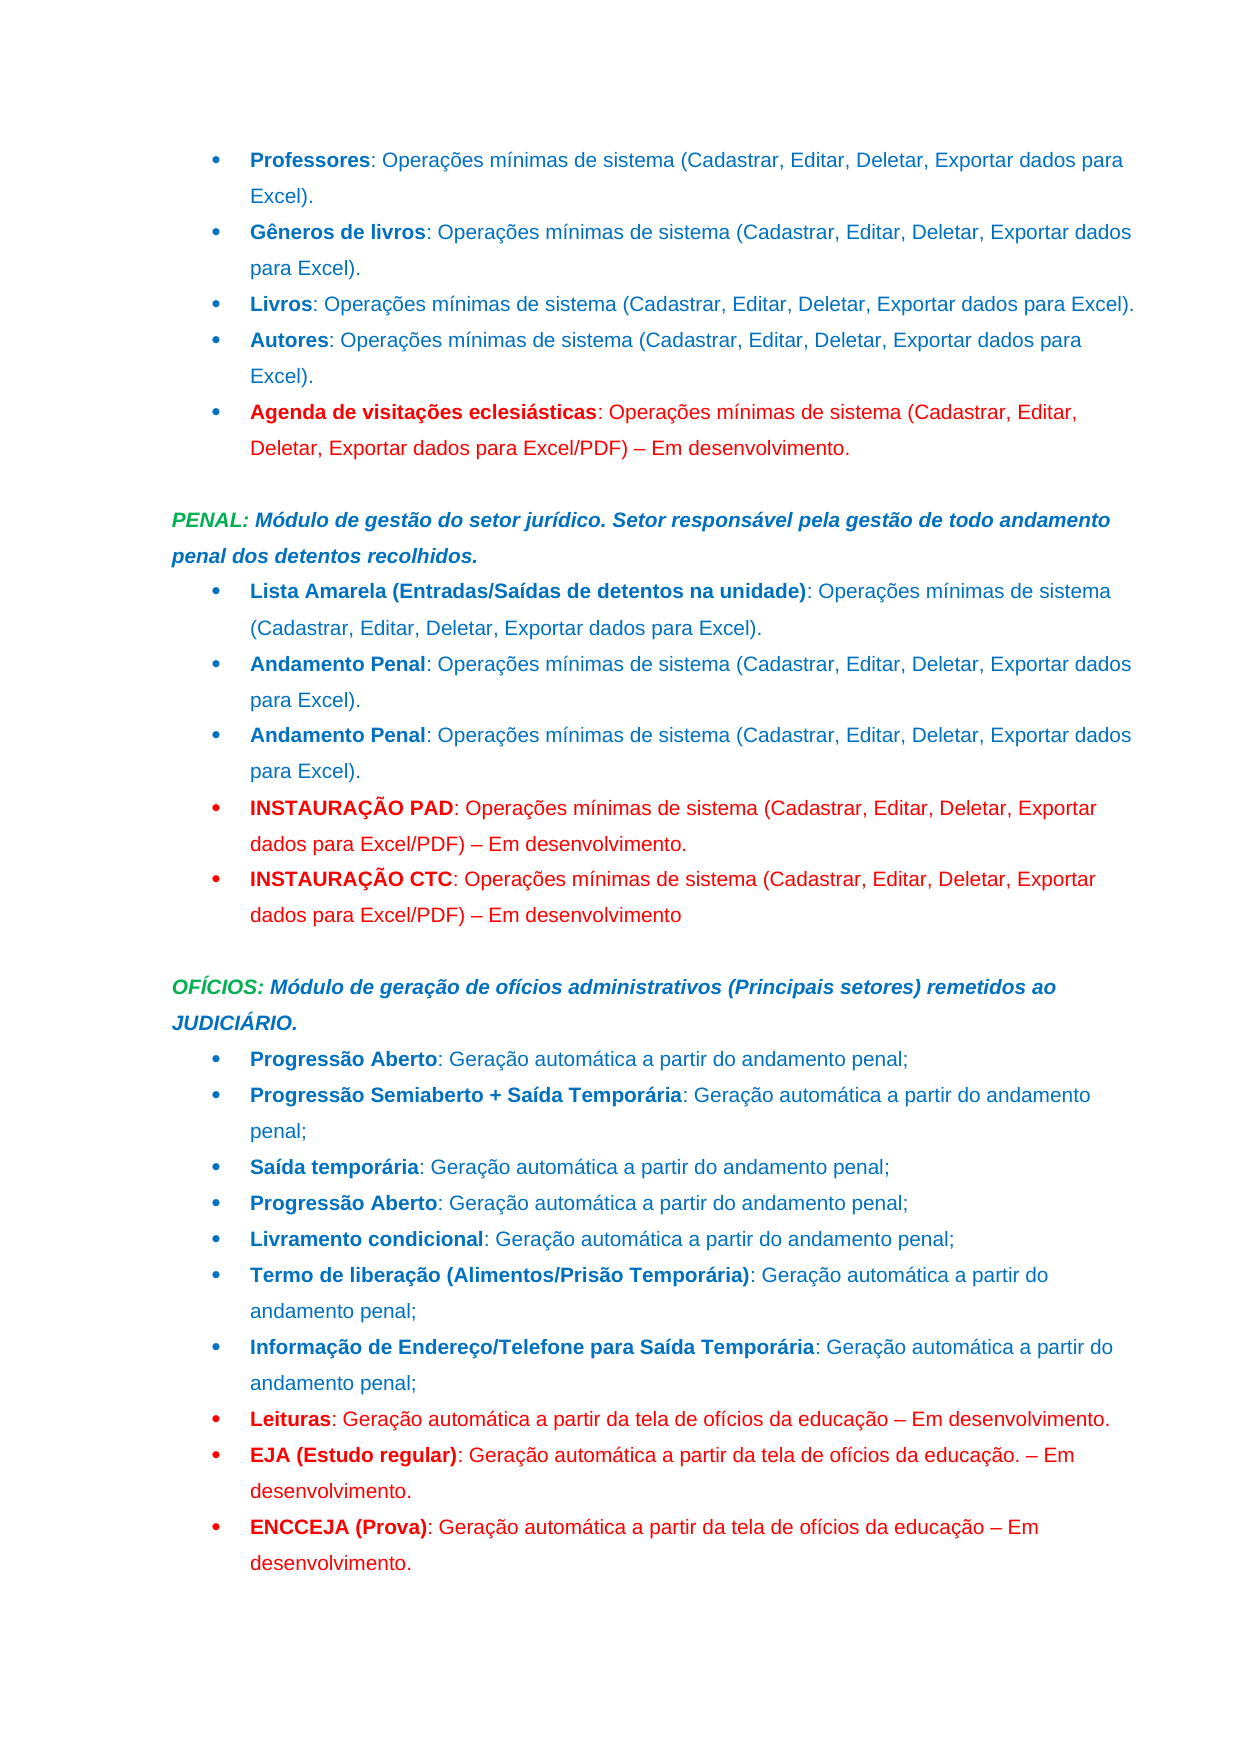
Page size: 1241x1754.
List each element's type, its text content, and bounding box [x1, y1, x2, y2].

list Progressão Aberto: Geração automática a partir do andamento penal; [212, 1191, 1137, 1215]
text OFÍCIOS: Módulo de geração de ofícios administrativos (Principais setores) remetidos ao JUDICIÁRIO. [172, 975, 1137, 1035]
list Andamento Penal: Operações mínimas de sistema (Cadastrar, Editar, Deletar, Exportar dados para Excel). [212, 723, 1137, 783]
list Lista Amarela (Entradas/Saídas de detentos na unidade): Operações mínimas de sistema (Cadastrar, Editar, Deletar, Exportar dados para Excel). [212, 579, 1137, 639]
list Termo de liberação (Alimentos/Prisão Temporária): Geração automática a partir do andamento penal; [212, 1263, 1137, 1323]
list Saída temporária: Geração automática a partir do andamento penal; [212, 1155, 1137, 1179]
list EJA (Estudo regular): Geração automática a partir da tela de ofícios da educação. – Em desenvolvimento. [212, 1443, 1137, 1503]
list Livros: Operações mínimas de sistema (Cadastrar, Editar, Deletar, Exportar dados para Excel). [212, 292, 1137, 316]
list Professores: Operações mínimas de sistema (Cadastrar, Editar, Deletar, Exportar dados para Excel). [212, 148, 1137, 208]
list Livramento condicional: Geração automática a partir do andamento penal; [212, 1227, 1137, 1251]
list Informação de Endereço/Telefone para Saída Temporária: Geração automática a partir do andamento penal; [212, 1335, 1137, 1395]
text PENAL: Módulo de gestão do setor jurídico. Setor responsável pela gestão de todo andamento penal dos detentos recolhidos. [172, 507, 1137, 567]
list Progressão Aberto: Geração automática a partir do andamento penal; [212, 1047, 1137, 1071]
list Autores: Operações mínimas de sistema (Cadastrar, Editar, Deletar, Exportar dados para Excel). [212, 328, 1137, 388]
list Agenda de visitações eclesiásticas: Operações mínimas de sistema (Cadastrar, Editar, Deletar, Exportar dados para Excel/PDF) – Em desenvolvimento. [212, 399, 1137, 459]
list INSTAURAÇÃO CTC: Operações mínimas de sistema (Cadastrar, Editar, Deletar, Exportar dados para Excel/PDF) – Em desenvolvimento [212, 867, 1137, 927]
list ENCCEJA (Prova): Geração automática a partir da tela de ofícios da educação – Em desenvolvimento. [212, 1515, 1137, 1575]
list Progressão Semiaberto + Saída Temporária: Geração automática a partir do andamento penal; [212, 1083, 1137, 1143]
list Gêneros de livros: Operações mínimas de sistema (Cadastrar, Editar, Deletar, Exportar dados para Excel). [212, 219, 1137, 279]
list Andamento Penal: Operações mínimas de sistema (Cadastrar, Editar, Deletar, Exportar dados para Excel). [212, 651, 1137, 711]
list INSTAURAÇÃO PAD: Operações mínimas de sistema (Cadastrar, Editar, Deletar, Exportar dados para Excel/PDF) – Em desenvolvimento. [212, 795, 1137, 855]
list Leituras: Geração automática a partir da tela de ofícios da educação – Em desenvolvimento. [212, 1407, 1137, 1431]
